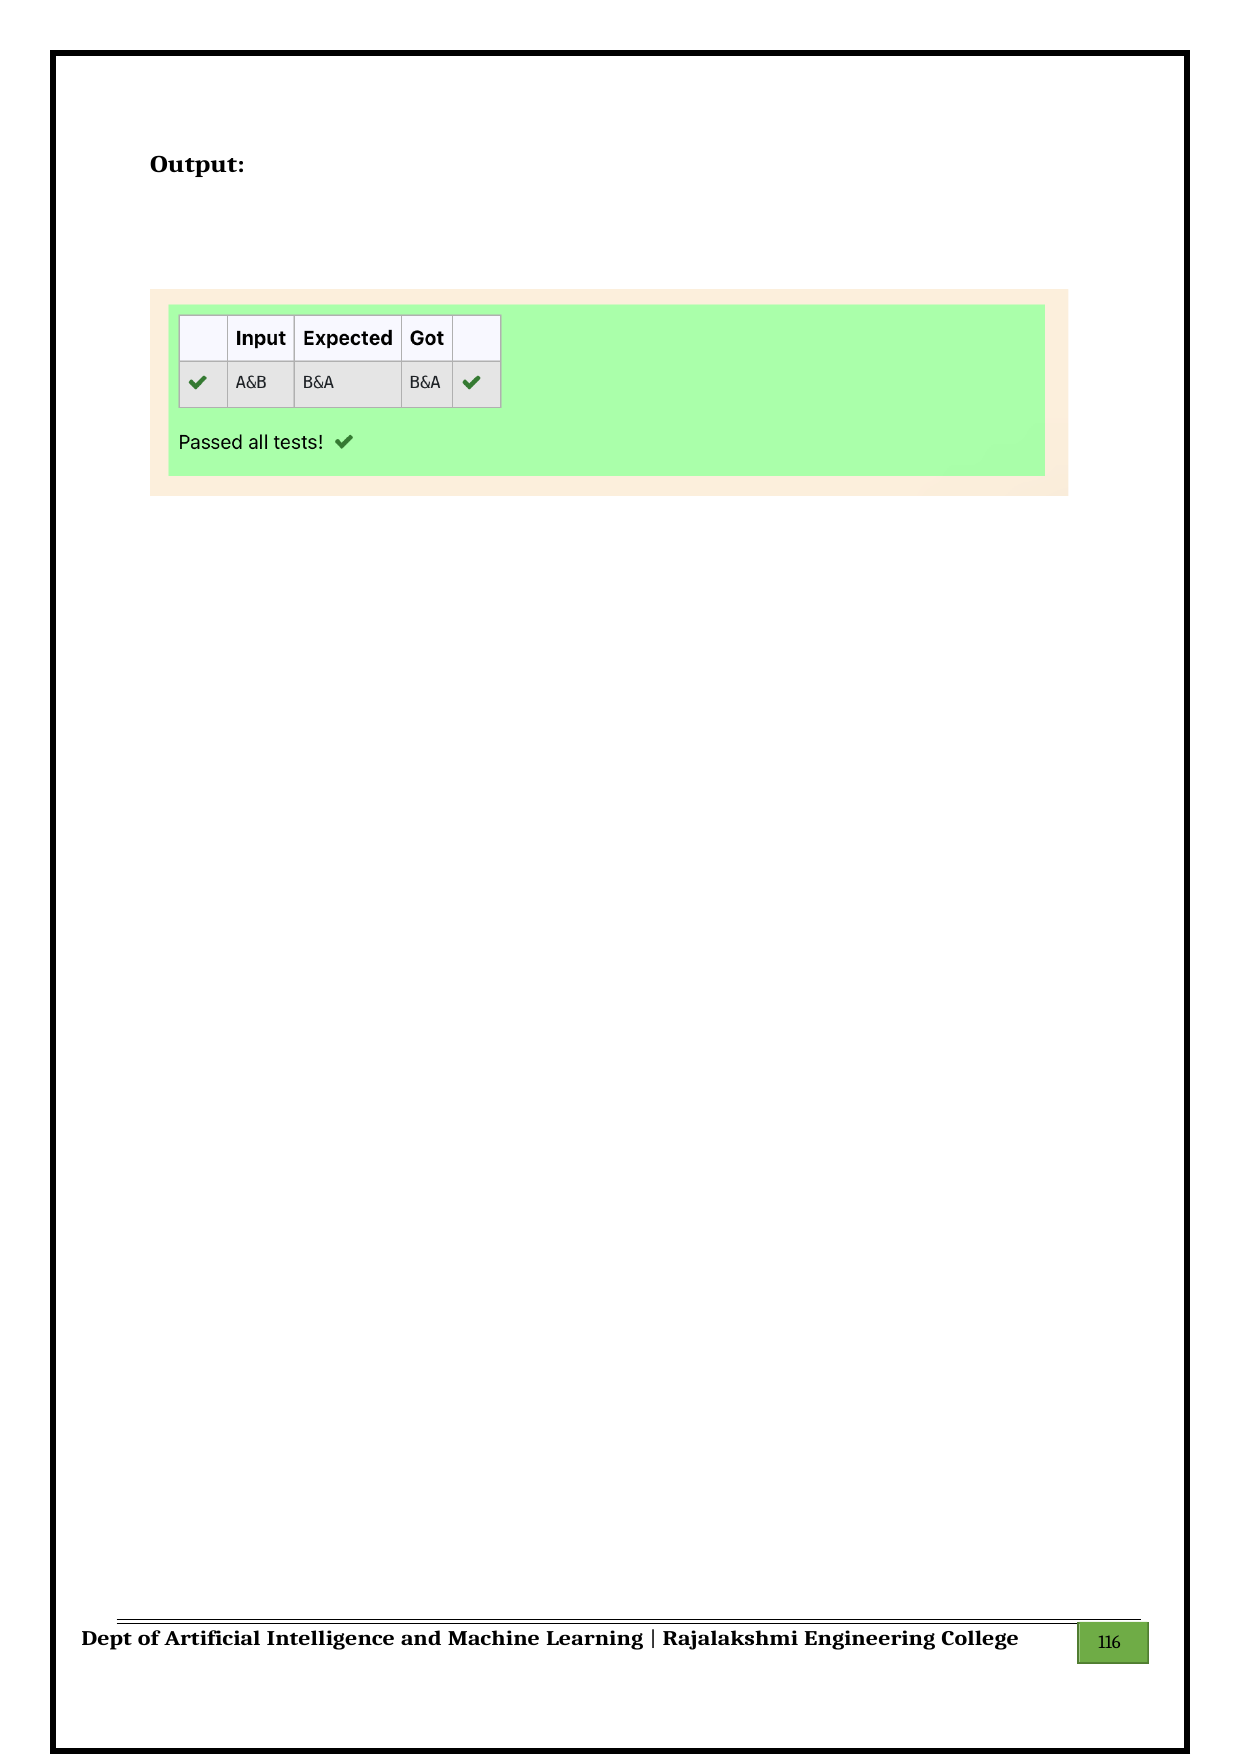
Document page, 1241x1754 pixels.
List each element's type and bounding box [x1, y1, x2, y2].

picture [150, 289, 1069, 496]
